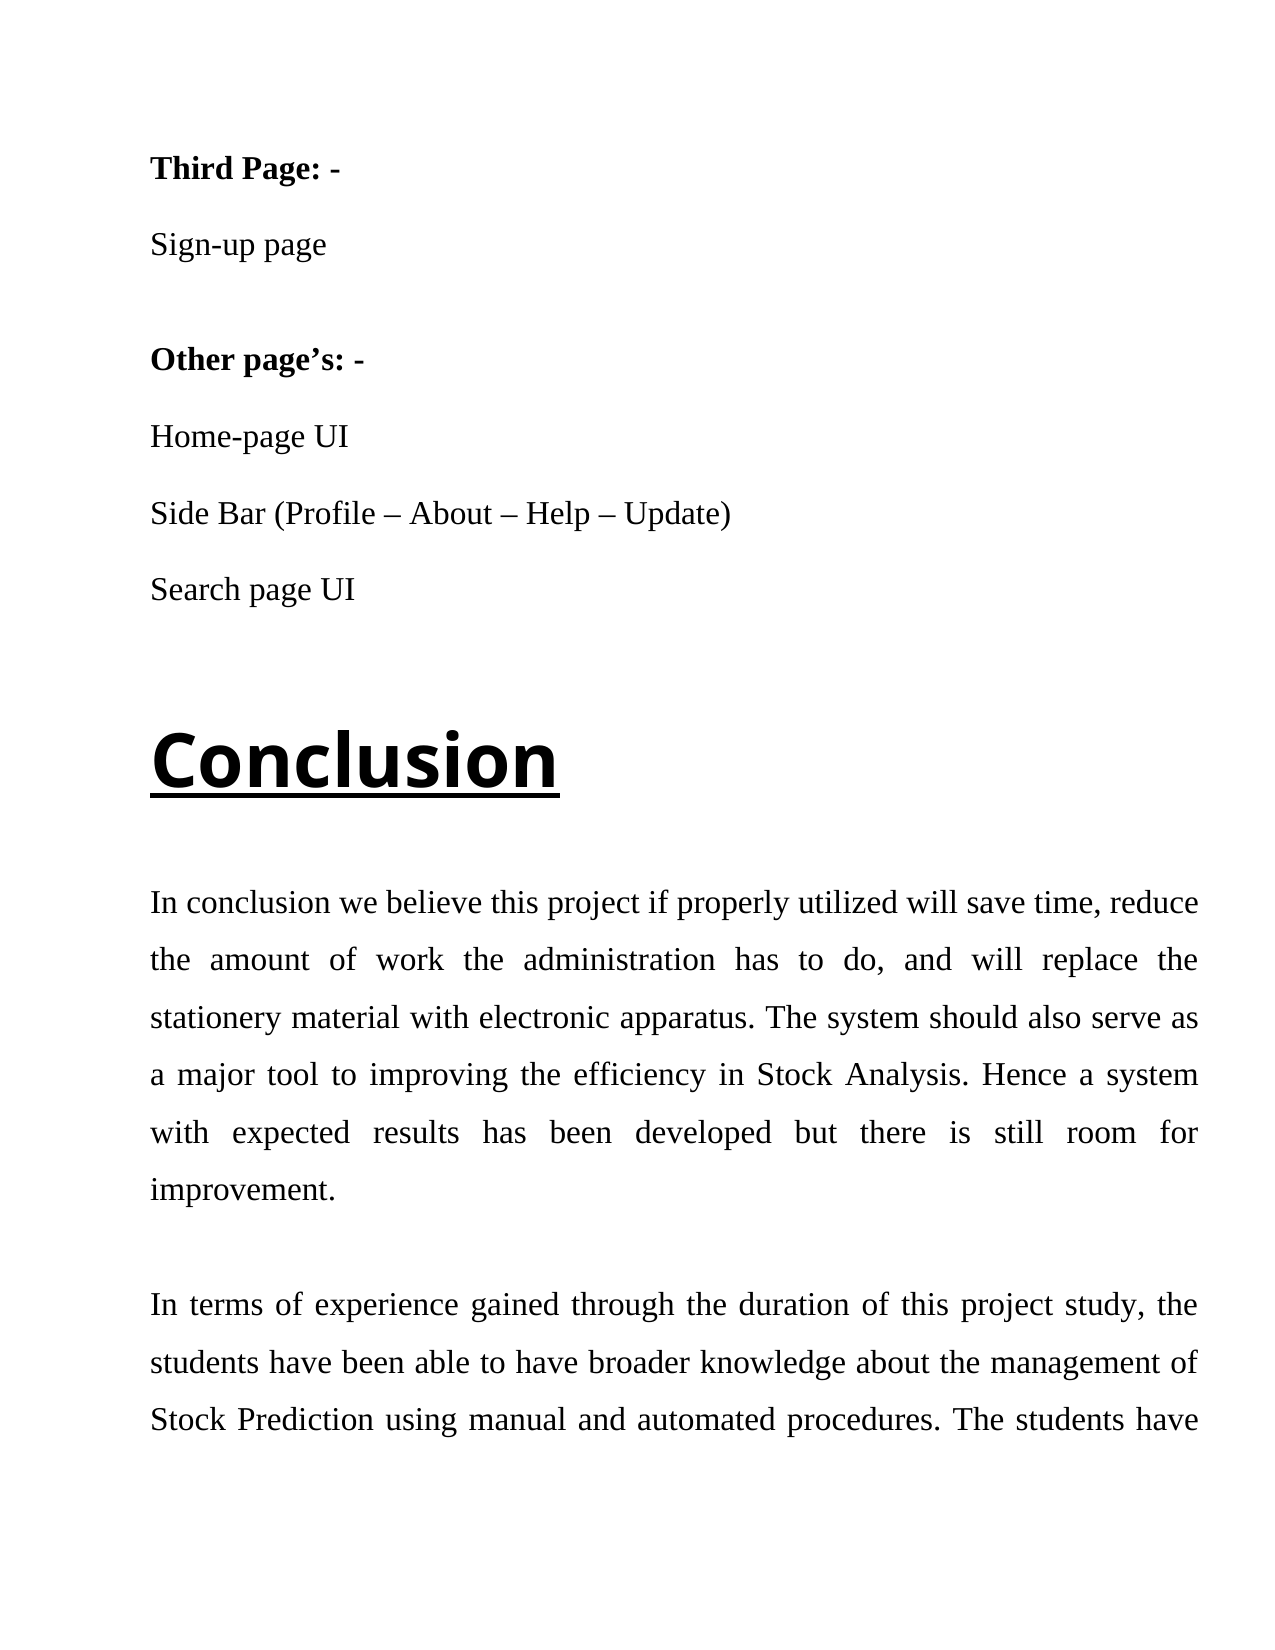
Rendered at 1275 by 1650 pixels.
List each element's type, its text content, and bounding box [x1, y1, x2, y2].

text Third Page: - [150, 148, 1200, 186]
text Search page UI [150, 569, 1200, 608]
text Sign-up page [150, 224, 1200, 263]
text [150, 1284, 1200, 1438]
text Side Bar (Profile – About – Help – Update) [150, 493, 1200, 531]
text Other page’s: - [150, 339, 1200, 378]
text In conclusion we believe this project if properly utilized will save time, reduce the amount of work the administration has to do, and will replace the stationery material with electronic apparatus. The system should also serve as a major tool to improving the efficiency in Stock Analysis. Hence a system with expected results has been developed but there is still room for improvement. [150, 882, 1200, 1208]
text Home-page UI [150, 416, 1200, 454]
text Conclusion [150, 707, 1200, 809]
